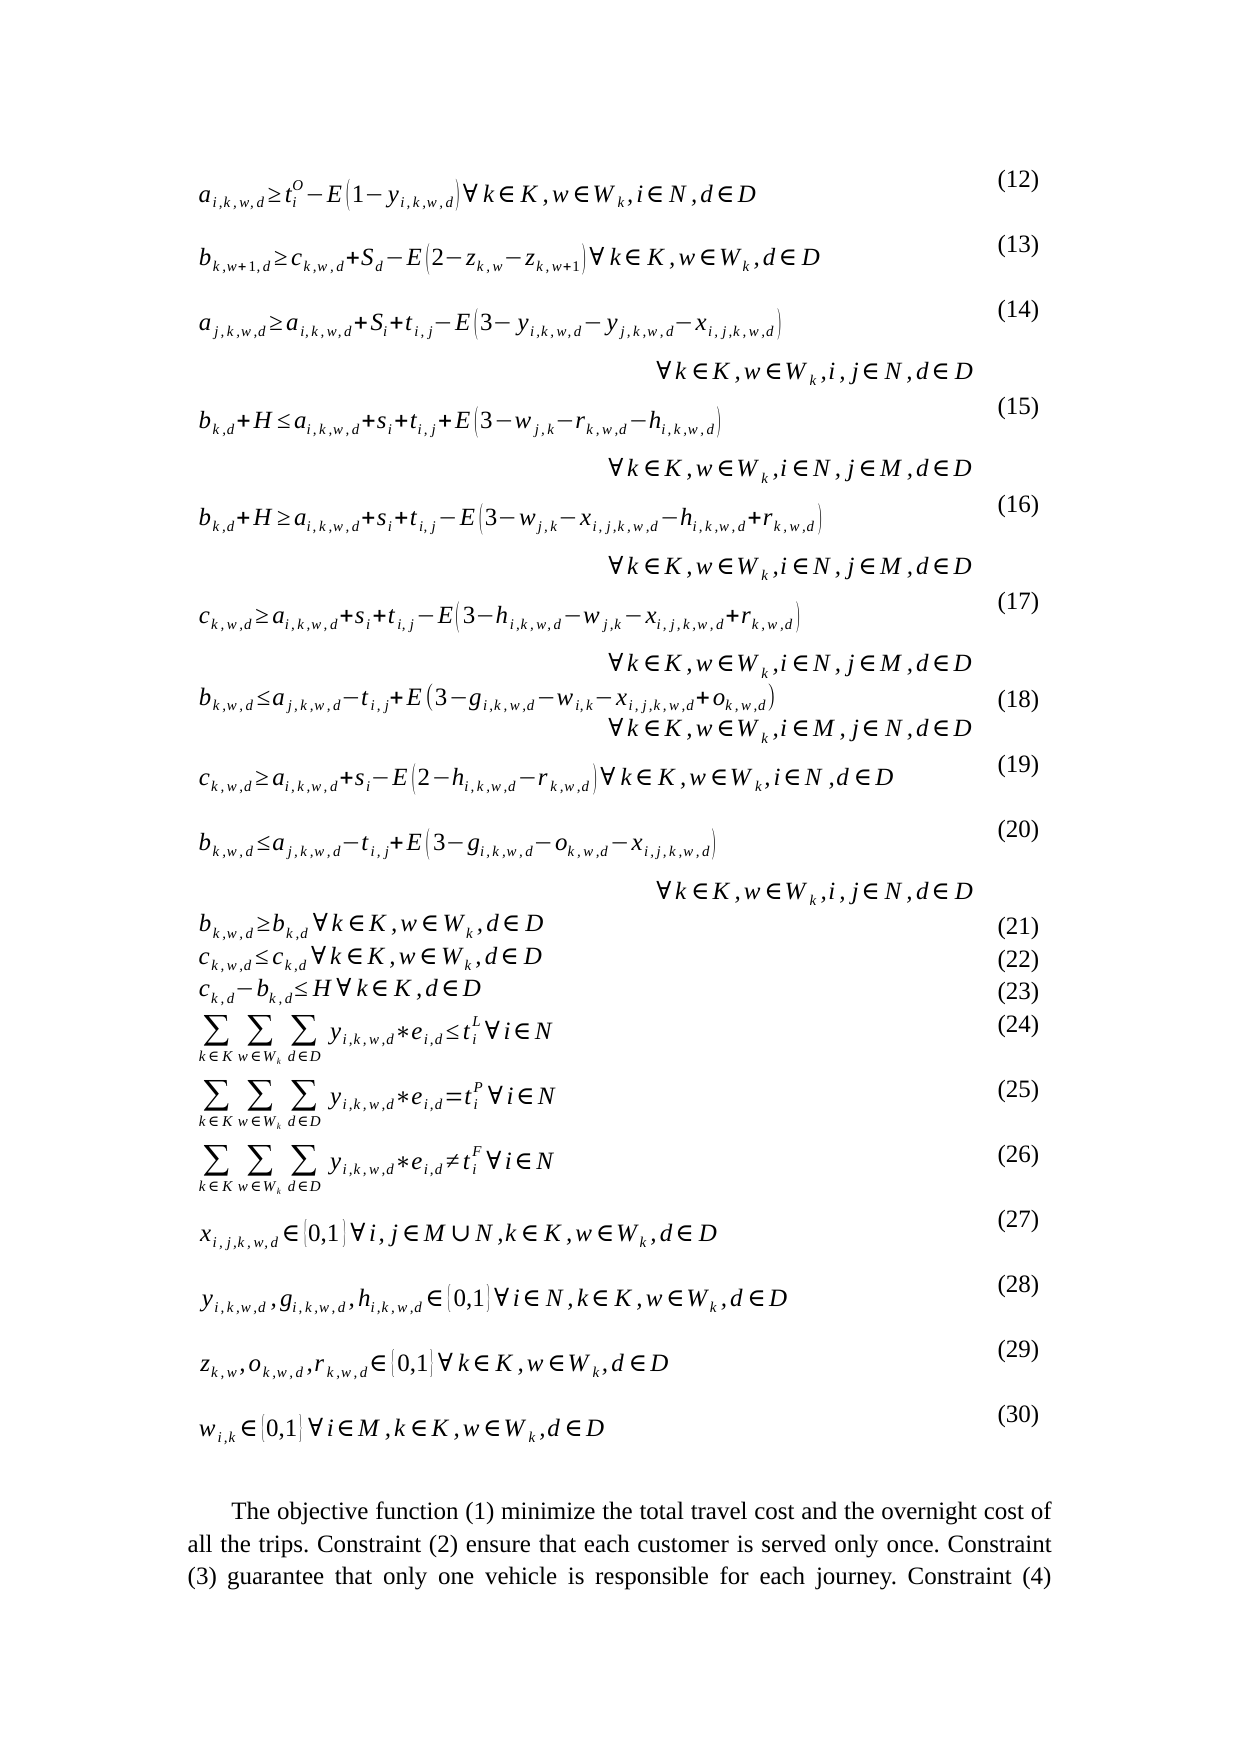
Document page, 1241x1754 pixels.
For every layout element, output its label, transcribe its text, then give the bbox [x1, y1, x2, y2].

table_cell [188, 1332, 984, 1397]
table_cell (14) [984, 292, 1052, 389]
table_cell [188, 1137, 984, 1202]
table_cell [188, 1202, 984, 1267]
table_cell (24) [984, 1007, 1052, 1072]
table_cell (21) [984, 910, 1052, 942]
table_cell (15) [984, 390, 1052, 487]
table_cell [188, 910, 984, 942]
table_cell (19) [984, 747, 1052, 812]
table_cell [188, 1072, 984, 1137]
table_cell [188, 487, 984, 584]
table_cell (20) [984, 812, 1052, 909]
table_cell (23) [984, 975, 1052, 1007]
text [187, 1494, 1053, 1592]
table_cell [188, 682, 984, 747]
table_cell (17) [984, 585, 1052, 682]
table_cell (28) [984, 1267, 1052, 1332]
table_cell [188, 162, 984, 227]
table_cell (30) [984, 1397, 1052, 1462]
table_cell (13) [984, 227, 1052, 292]
table_cell (16) [984, 487, 1052, 584]
table_cell (12) [984, 162, 1052, 227]
table_cell (18) [984, 682, 1052, 747]
table_cell (29) [984, 1332, 1052, 1397]
table_cell [188, 227, 984, 292]
table_cell [188, 1267, 984, 1332]
table_cell (26) [984, 1137, 1052, 1202]
table_cell (22) [984, 942, 1052, 974]
table_cell [188, 812, 984, 909]
table_cell [188, 585, 984, 682]
table_cell [188, 390, 984, 487]
table_cell [188, 292, 984, 389]
table_cell [188, 942, 984, 974]
table_cell [188, 747, 984, 812]
table_cell (25) [984, 1072, 1052, 1137]
table_cell (27) [984, 1202, 1052, 1267]
table_cell [188, 1397, 984, 1462]
table_cell [188, 975, 984, 1007]
table_cell [188, 1007, 984, 1072]
